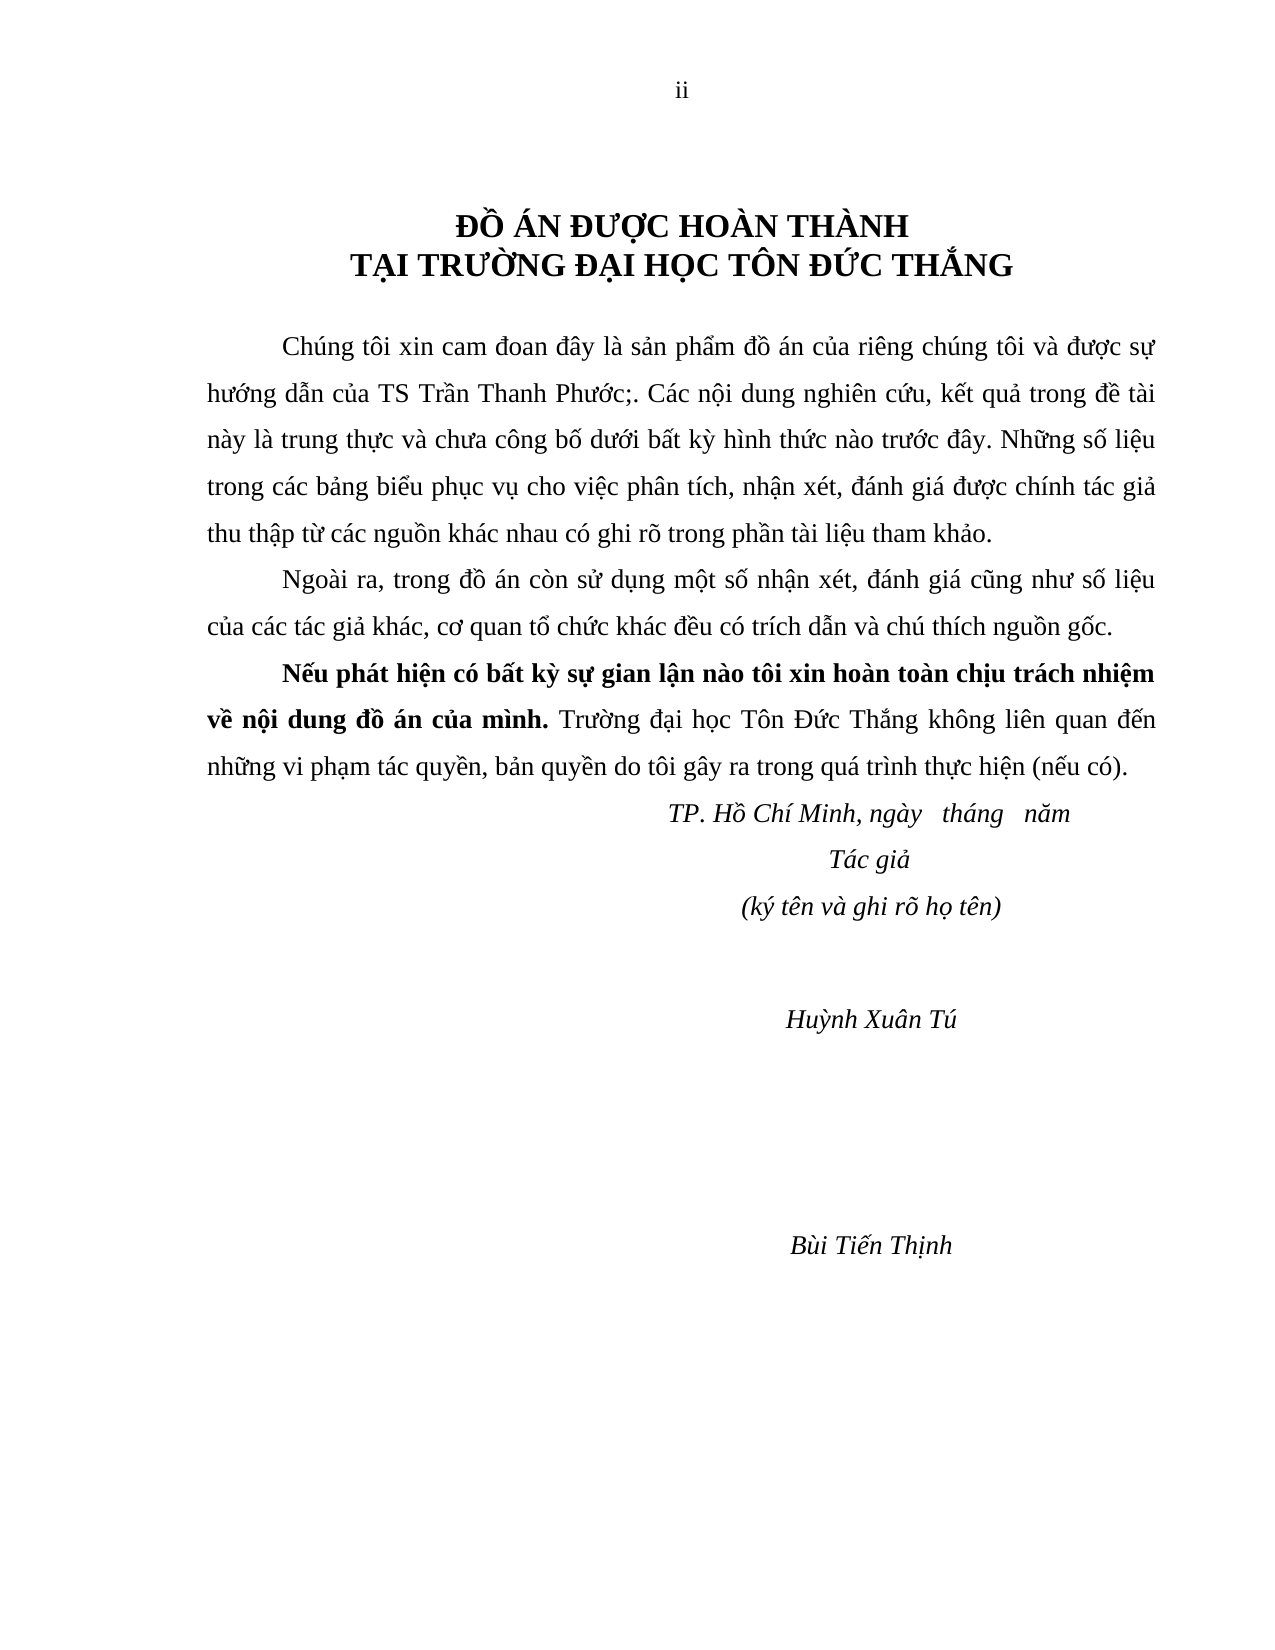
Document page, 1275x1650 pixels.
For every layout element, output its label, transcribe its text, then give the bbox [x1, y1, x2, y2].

text ĐỒ ÁN ĐƯỢC HOÀN THÀNH [207, 207, 1157, 245]
text (ký tên và ghi rõ họ tên) [207, 890, 1157, 921]
text Ngoài ra, trong đồ án còn sử dụng một số nhận xét, đánh giá cũng như số liệu của các tác giả khác, cơ quan tổ chức khác đều có trích dẫn và chú thích nguồn gốc. [207, 563, 1157, 641]
text Nếu phát hiện có bất kỳ sự gian lận nào tôi xin hoàn toàn chịu trách nhiệm về nội dung đồ án của mình. Trường đại học Tôn Đức Thắng không liên quan đến những vi phạm tác quyền, bản quyền do tôi gây ra trong quá trình thực hiện (nếu có). [207, 657, 1157, 781]
text TẠI TRƯỜNG ĐẠI HỌC TÔN ĐỨC THẮNG [207, 245, 1157, 283]
text TP. Hồ Chí Minh, ngày tháng năm [582, 797, 1157, 828]
text Tác giả [582, 843, 1157, 874]
text Huỳnh Xuân Tú [207, 1003, 1157, 1034]
text Chúng tôi xin cam đoan đây là sản phẩm đồ án của riêng chúng tôi và được sự hướng dẫn của TS Trần Thanh Phước;. Các nội dung nghiên cứu, kết quả trong đề tài này là trung thực và chưa công bố dưới bất kỳ hình thức nào trước đây. Những số liệu trong các bảng biểu phục vụ cho việc phân tích, nhận xét, đánh giá được chính tác giả thu thập từ các nguồn khác nhau có ghi rõ trong phần tài liệu tham khảo. [207, 330, 1157, 548]
text Bùi Tiến Thịnh [207, 1229, 1157, 1261]
